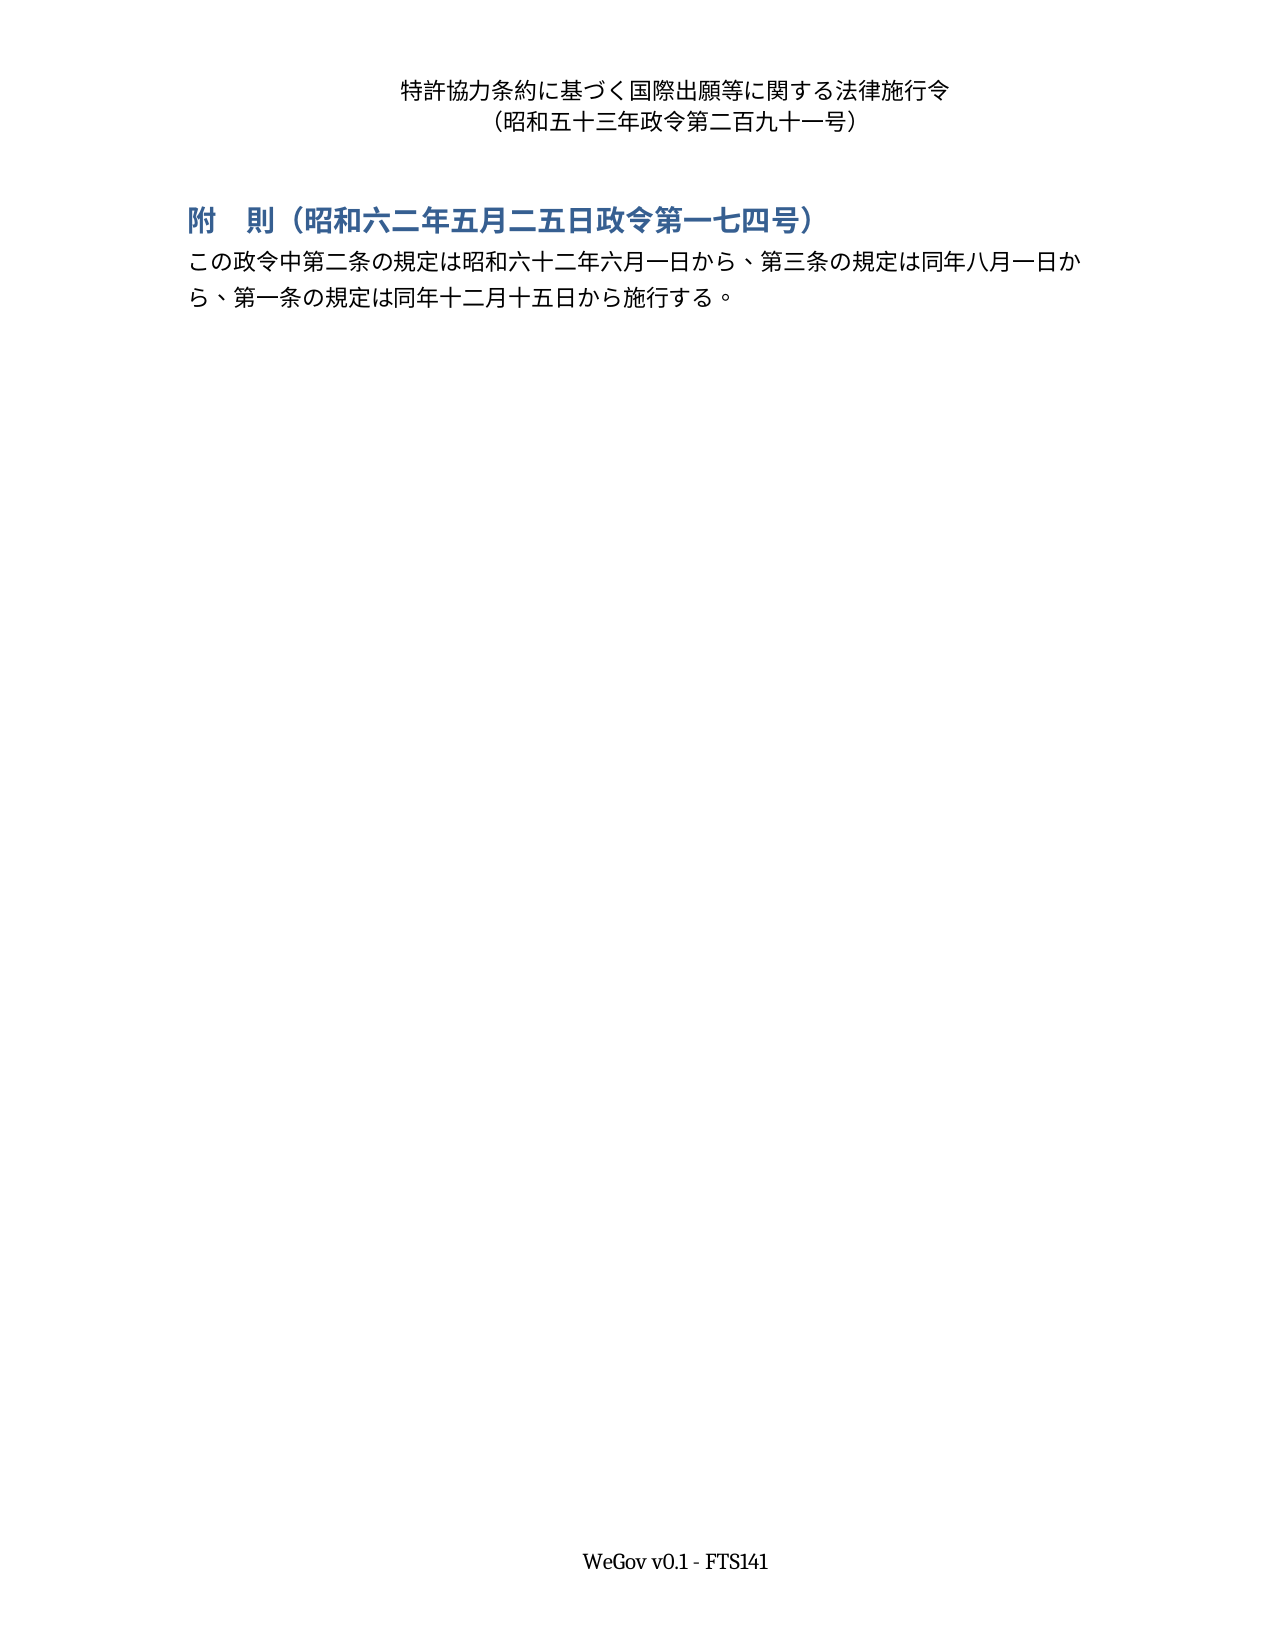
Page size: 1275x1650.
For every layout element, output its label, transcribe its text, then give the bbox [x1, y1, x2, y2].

text この政令中第二条の規定は昭和六十二年六月一日から、第三条の規定は同年八月一日から、第一条の規定は同年十二月十五日から施行する。 [187, 246, 1087, 313]
subtitle 附 則（昭和六二年五月二五日政令第一七四号） [187, 200, 1087, 240]
